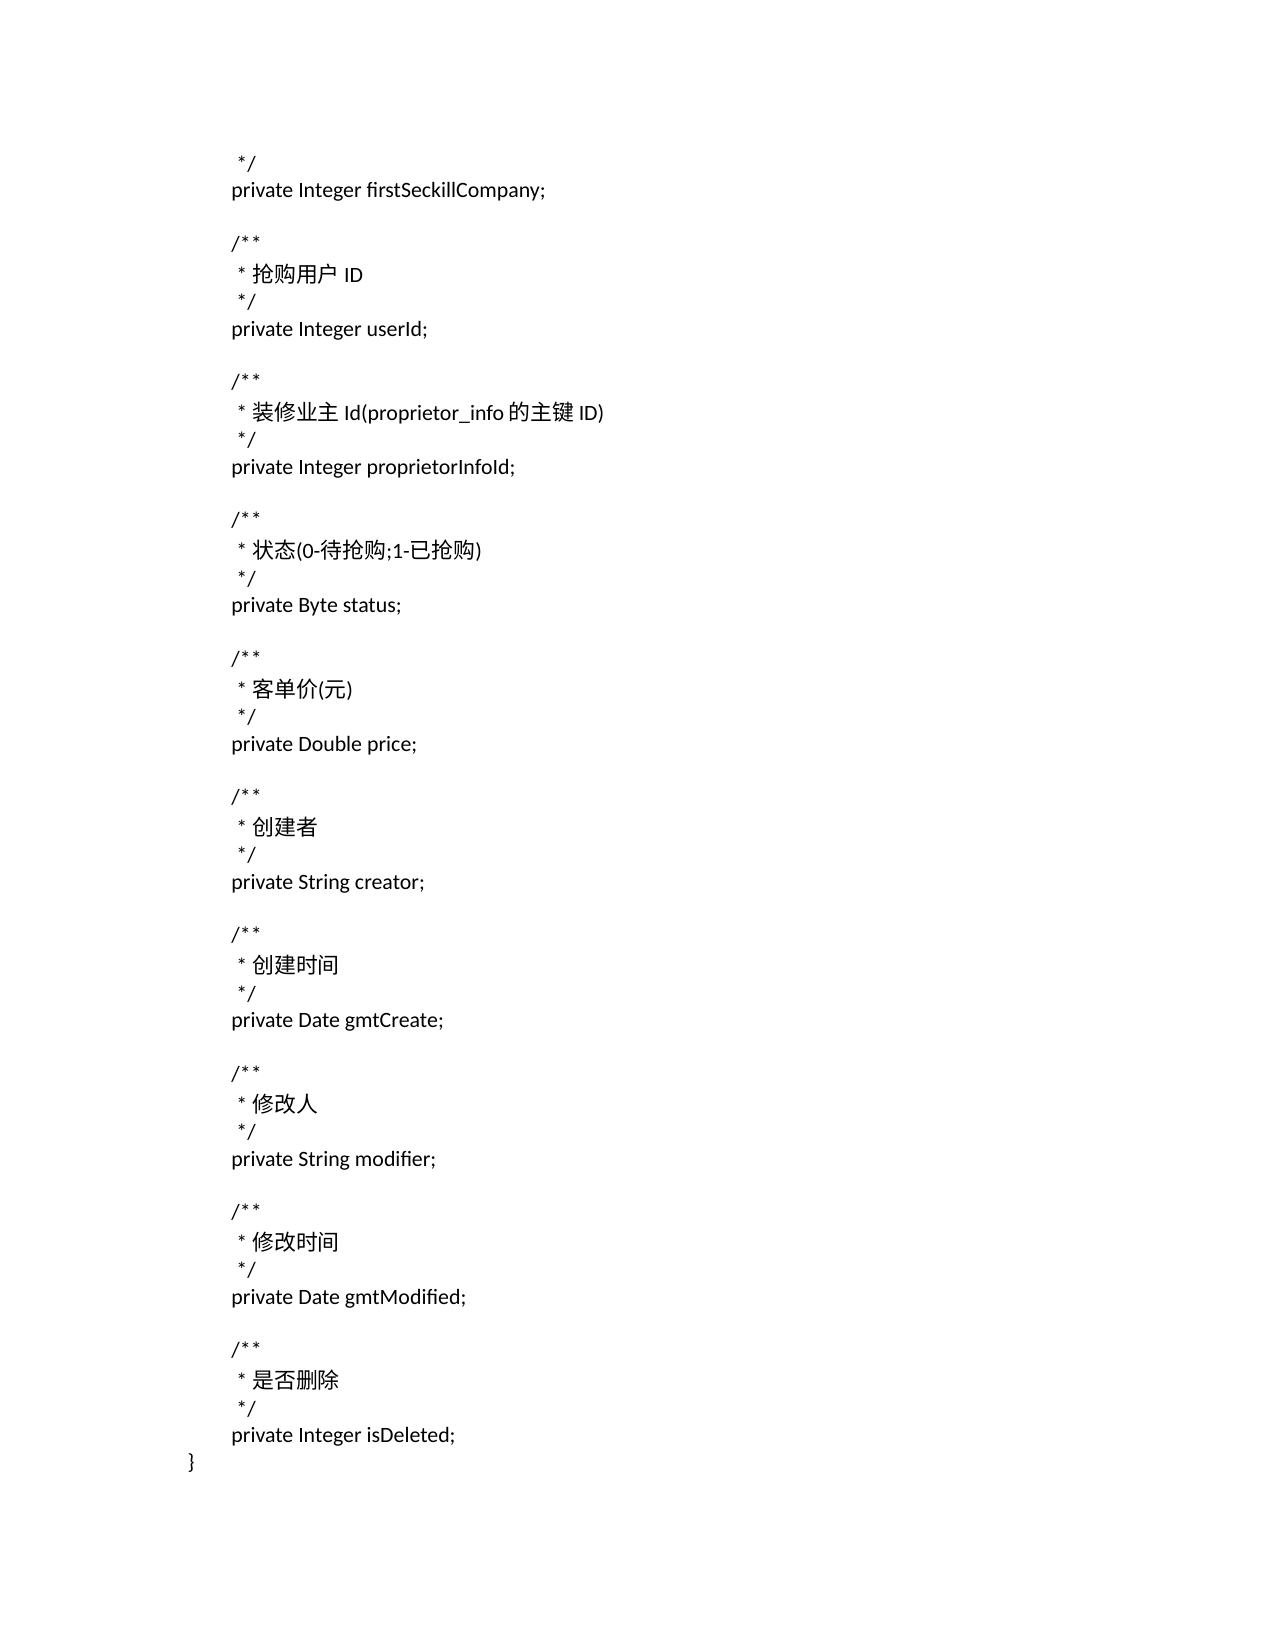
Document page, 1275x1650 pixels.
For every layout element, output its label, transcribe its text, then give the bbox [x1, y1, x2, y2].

text private Date gmtCreate; [187, 1007, 1087, 1033]
text private String modifier; [187, 1145, 1087, 1172]
text * 修改人 [187, 1087, 1087, 1118]
text * 是否删除 [187, 1363, 1087, 1395]
text private String creator; [187, 868, 1087, 895]
text */ [187, 1395, 1087, 1422]
text */ [187, 703, 1087, 730]
text */ [187, 288, 1087, 315]
text */ [187, 565, 1087, 592]
text * 装修业主Id(proprietor_info的主键ID) [187, 395, 1087, 427]
text * 修改时间 [187, 1225, 1087, 1257]
text private Byte status; [187, 592, 1087, 618]
text /** [187, 922, 1087, 948]
text private Integer userId; [187, 315, 1087, 342]
text /** [187, 645, 1087, 672]
text /** [187, 507, 1087, 533]
text private Double price; [187, 730, 1087, 757]
text /** [187, 1198, 1087, 1225]
text */ [187, 1257, 1087, 1283]
text */ [187, 427, 1087, 453]
text /** [187, 1060, 1087, 1087]
text * 客单价(元) [187, 672, 1087, 703]
text * 状态(0-待抢购;1-已抢购) [187, 533, 1087, 565]
text * 抢购用户ID [187, 257, 1087, 288]
text /** [187, 783, 1087, 810]
text */ [187, 1118, 1087, 1145]
text } [187, 1448, 1087, 1475]
text * 创建时间 [187, 948, 1087, 980]
text */ [187, 150, 1087, 177]
text private Integer firstSeckillCompany; [187, 177, 1087, 203]
text private Integer proprietorInfoId; [187, 453, 1087, 480]
text private Date gmtModified; [187, 1283, 1087, 1310]
text */ [187, 980, 1087, 1007]
text /** [187, 1337, 1087, 1363]
text * 创建者 [187, 810, 1087, 842]
text private Integer isDeleted; [187, 1422, 1087, 1448]
text /** [187, 230, 1087, 257]
text /** [187, 368, 1087, 395]
text */ [187, 842, 1087, 868]
